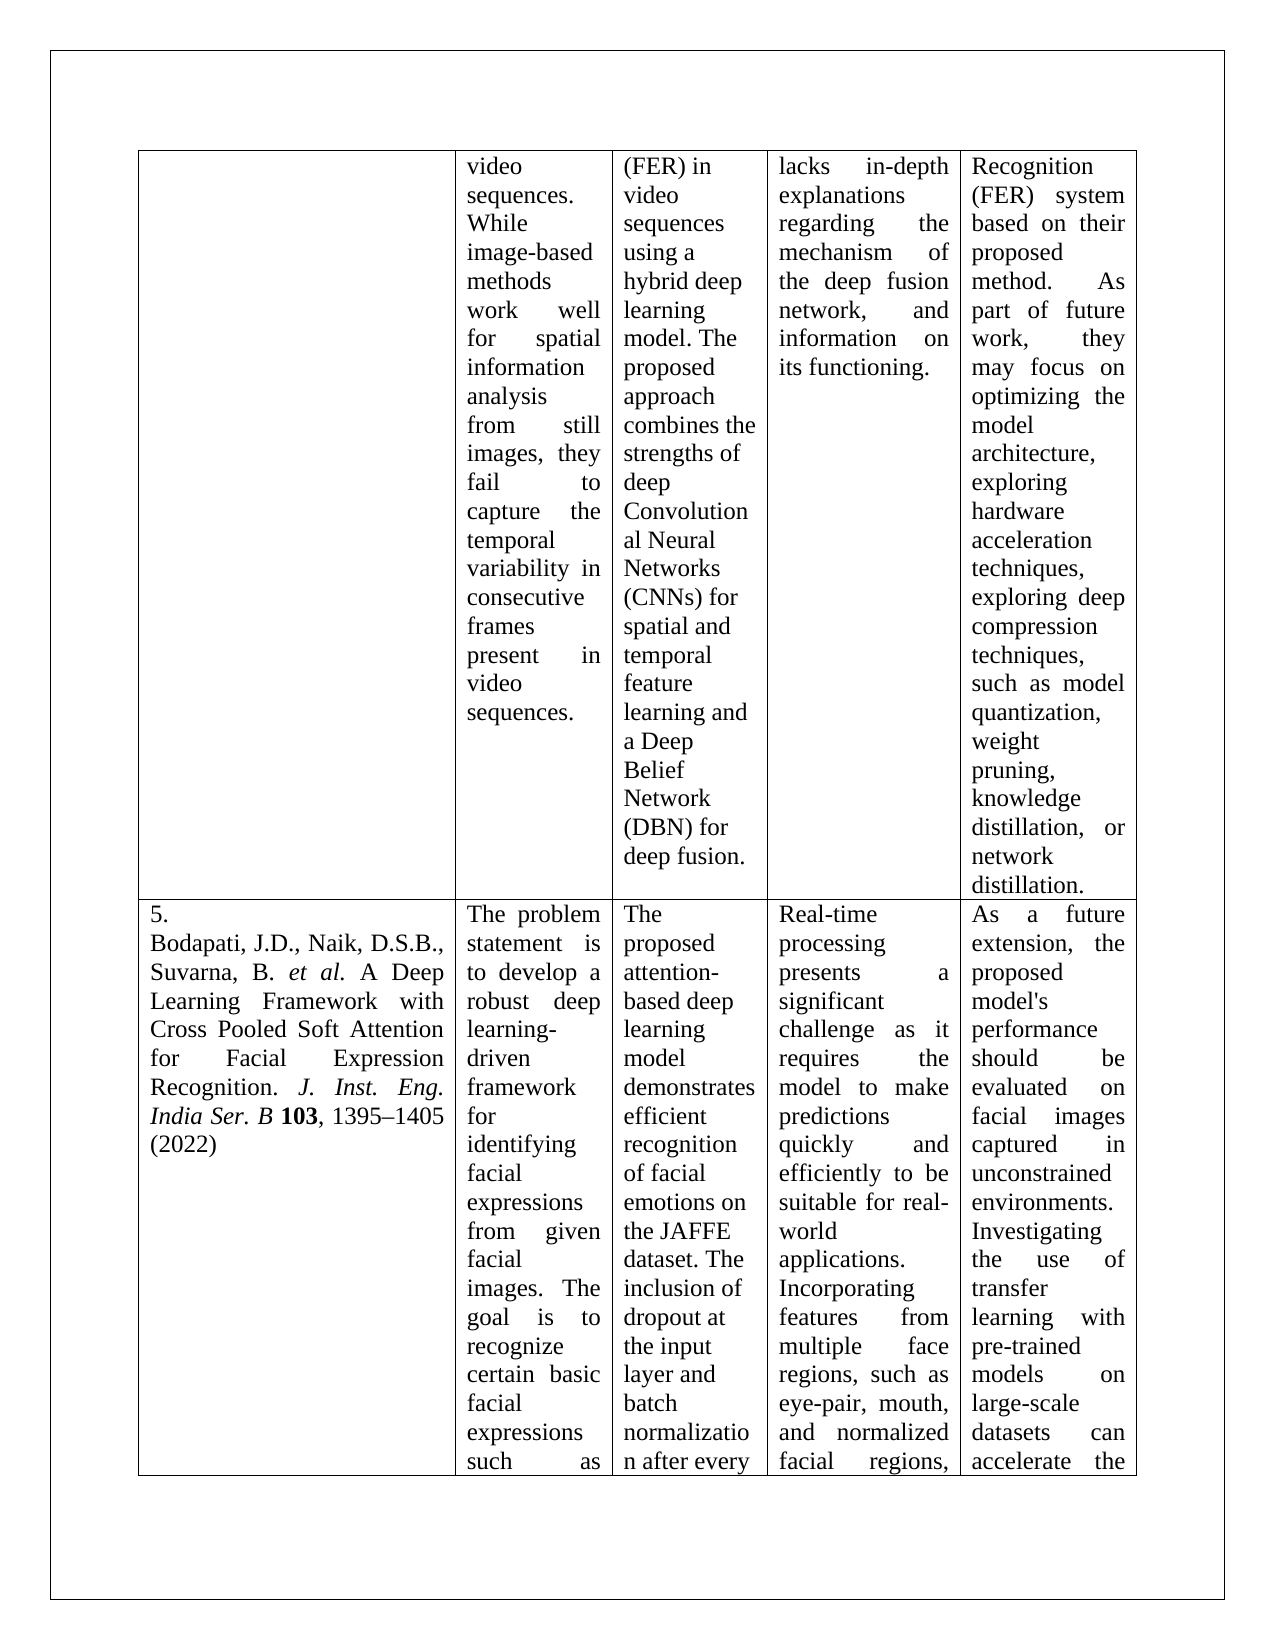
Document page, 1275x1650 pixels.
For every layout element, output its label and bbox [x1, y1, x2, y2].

table_cell [456, 151, 612, 898]
table_cell [139, 900, 455, 1474]
table_cell [139, 151, 455, 898]
table_cell [613, 900, 767, 1474]
table_cell [961, 900, 1136, 1474]
table_cell [456, 900, 612, 1474]
table_cell [768, 151, 960, 898]
table_cell [613, 151, 767, 898]
table_cell [768, 900, 960, 1474]
table_cell [961, 151, 1136, 898]
